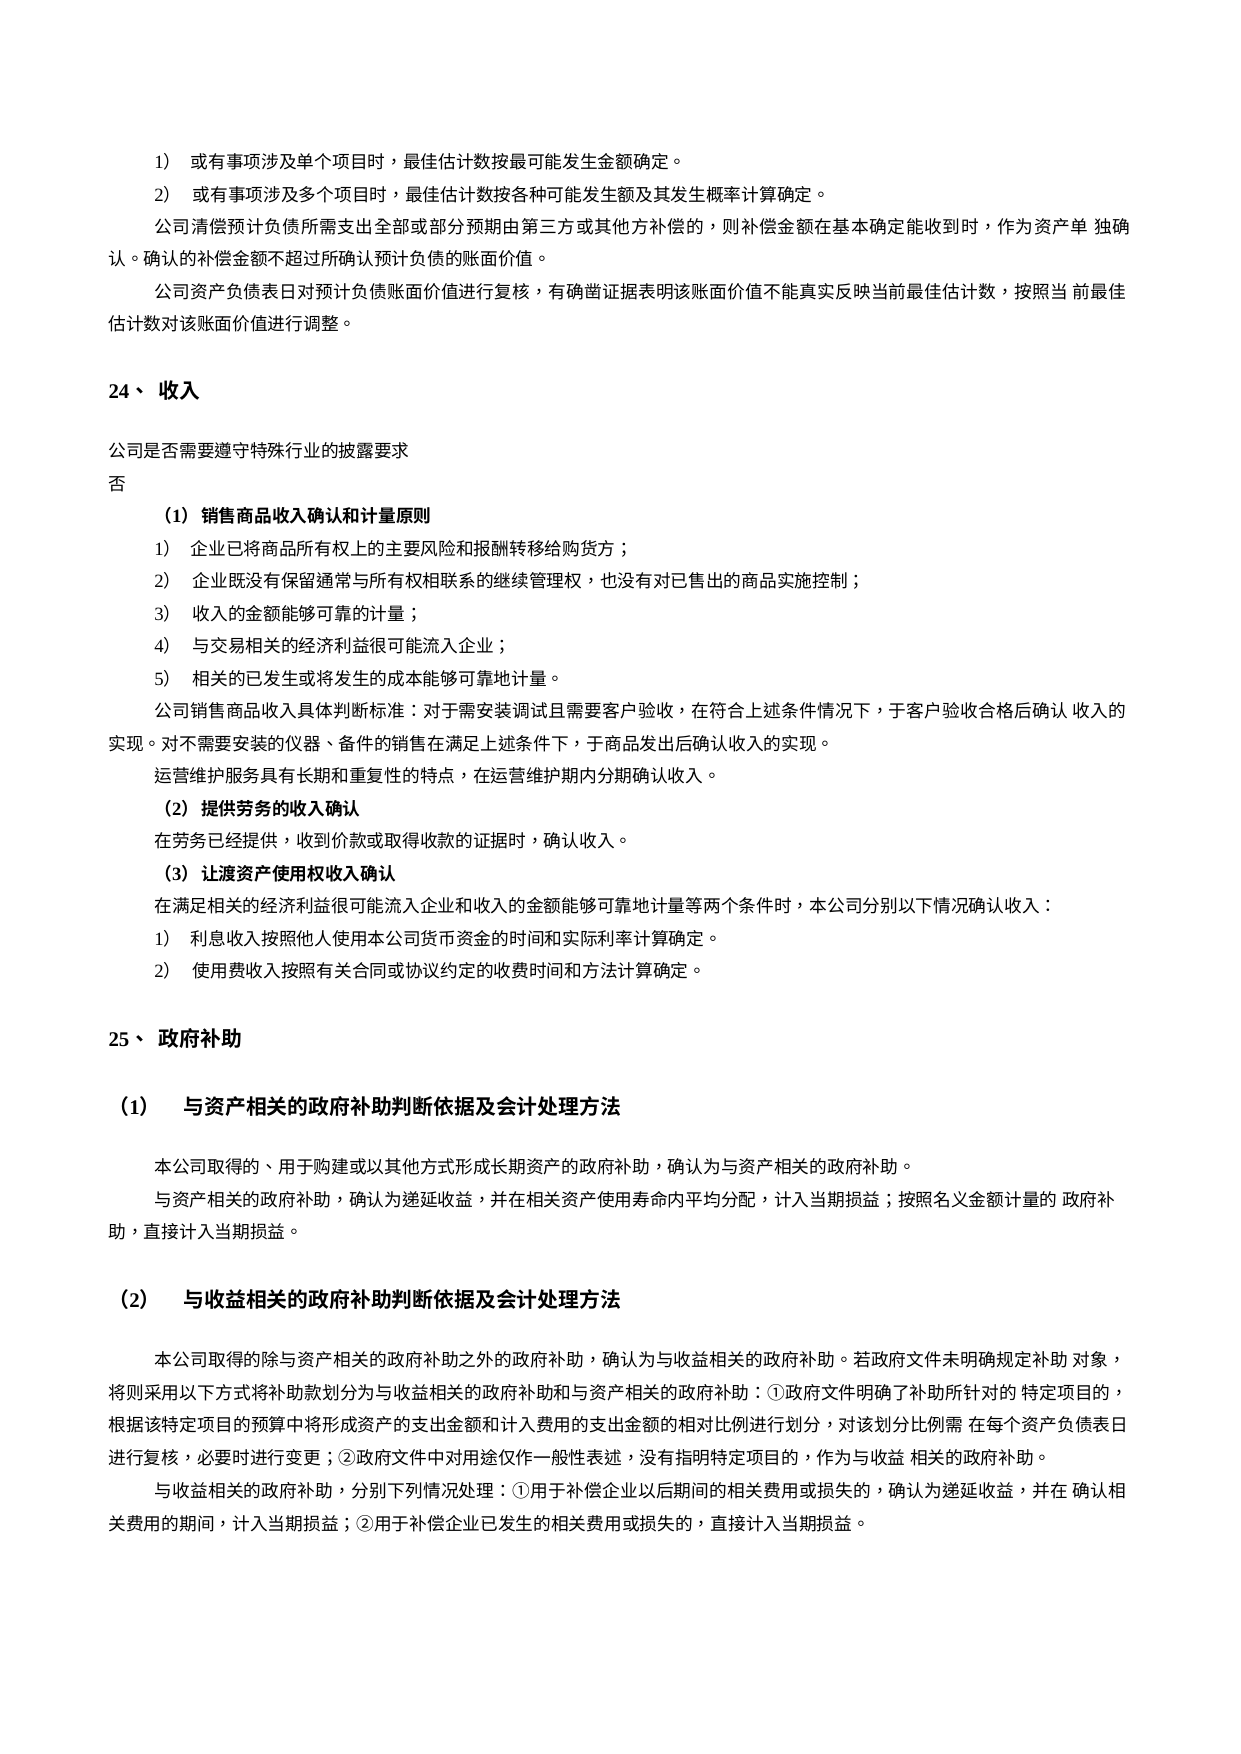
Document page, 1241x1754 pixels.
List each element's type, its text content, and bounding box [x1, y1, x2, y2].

text 在满足相关的经济利益很可能流入企业和收入的金额能够可靠地计量等两个条件时，本公司分别以下情况确认收入： [108, 887, 1131, 919]
text （3） 让渡资产使用权收入确认 [108, 854, 1131, 887]
text 4） 与交易相关的经济利益很可能流入企业； [108, 627, 1131, 659]
subtitle 25、 政府补助 [108, 1024, 1131, 1052]
text 公司清偿预计负债所需支出全部或部分预期由第三方或其他方补偿的，则补偿金额在基本确定能收到时，作为资产单 独确认。确认的补偿金额不超过所确认预计负债的账面价值。 [108, 208, 1131, 272]
text 1） 企业已将商品所有权上的主要风险和报酬转移给购货方； [108, 529, 1131, 562]
text 1） 或有事项涉及单个项目时，最佳估计数按最可能发生金额确定。 [108, 143, 1131, 175]
text 公司资产负债表日对预计负债账面价值进行复核，有确凿证据表明该账面价值不能真实反映当前最佳估计数，按照当 前最佳估计数对该账面价值进行调整。 [108, 272, 1131, 337]
text 本公司取得的除与资产相关的政府补助之外的政府补助，确认为与收益相关的政府补助。若政府文件未明确规定补助 对象，将则采用以下方式将补助款划分为与收益相关的政府补助和与资产相关的政府补助：①政府文件明确了补助所针对的 特定项目的，根据该特定项目的预算中将形成资产的支出金额和计入费用的支出金额的相对比例进行划分，对该划分比例需 在每个资产负债表日进行复核，必要时进行变更；②政府文件中对用途仅作一般性表述，没有指明特定项目的，作为与收益 相关的政府补助。 [108, 1340, 1131, 1471]
text 公司是否需要遵守特殊行业的披露要求 [108, 432, 1131, 464]
text 与收益相关的政府补助，分别下列情况处理：①用于补偿企业以后期间的相关费用或损失的，确认为递延收益，并在 确认相关费用的期间，计入当期损益；②用于补偿企业已发生的相关费用或损失的，直接计入当期损益。 [108, 1471, 1131, 1537]
text 运营维护服务具有长期和重复性的特点，在运营维护期内分期确认收入。 [108, 757, 1131, 789]
text 公司销售商品收入具体判断标准：对于需安装调试且需要客户验收，在符合上述条件情况下，于客户验收合格后确认 收入的实现。对不需要安装的仪器、备件的销售在满足上述条件下，于商品发出后确认收入的实现。 [108, 692, 1131, 757]
text （1） 销售商品收入确认和计量原则 [108, 497, 1131, 529]
text 2） 企业既没有保留通常与所有权相联系的继续管理权，也没有对已售出的商品实施控制； [108, 562, 1131, 594]
text 本公司取得的、用于购建或以其他方式形成长期资产的政府补助，确认为与资产相关的政府补助。 [108, 1148, 1131, 1180]
subtitle 24、 收入 [108, 376, 1131, 405]
text 2） 使用费收入按照有关合同或协议约定的收费时间和方法计算确定。 [108, 952, 1131, 984]
text 与资产相关的政府补助，确认为递延收益，并在相关资产使用寿命内平均分配，计入当期损益；按照名义金额计量的 政府补助，直接计入当期损益。 [108, 1180, 1131, 1245]
text 否 [108, 464, 1131, 497]
text 2） 或有事项涉及多个项目时，最佳估计数按各种可能发生额及其发生概率计算确定。 [108, 175, 1131, 208]
subtitle （2） 与收益相关的政府补助判断依据及会计处理方法 [108, 1285, 1131, 1313]
text 3） 收入的金额能够可靠的计量； [108, 594, 1131, 627]
text 5） 相关的已发生或将发生的成本能够可靠地计量。 [108, 659, 1131, 692]
text 1） 利息收入按照他人使用本公司货币资金的时间和实际利率计算确定。 [108, 919, 1131, 952]
subtitle （1） 与资产相关的政府补助判断依据及会计处理方法 [108, 1092, 1131, 1121]
text 在劳务已经提供，收到价款或取得收款的证据时，确认收入。 [108, 822, 1131, 854]
text （2） 提供劳务的收入确认 [108, 789, 1131, 822]
